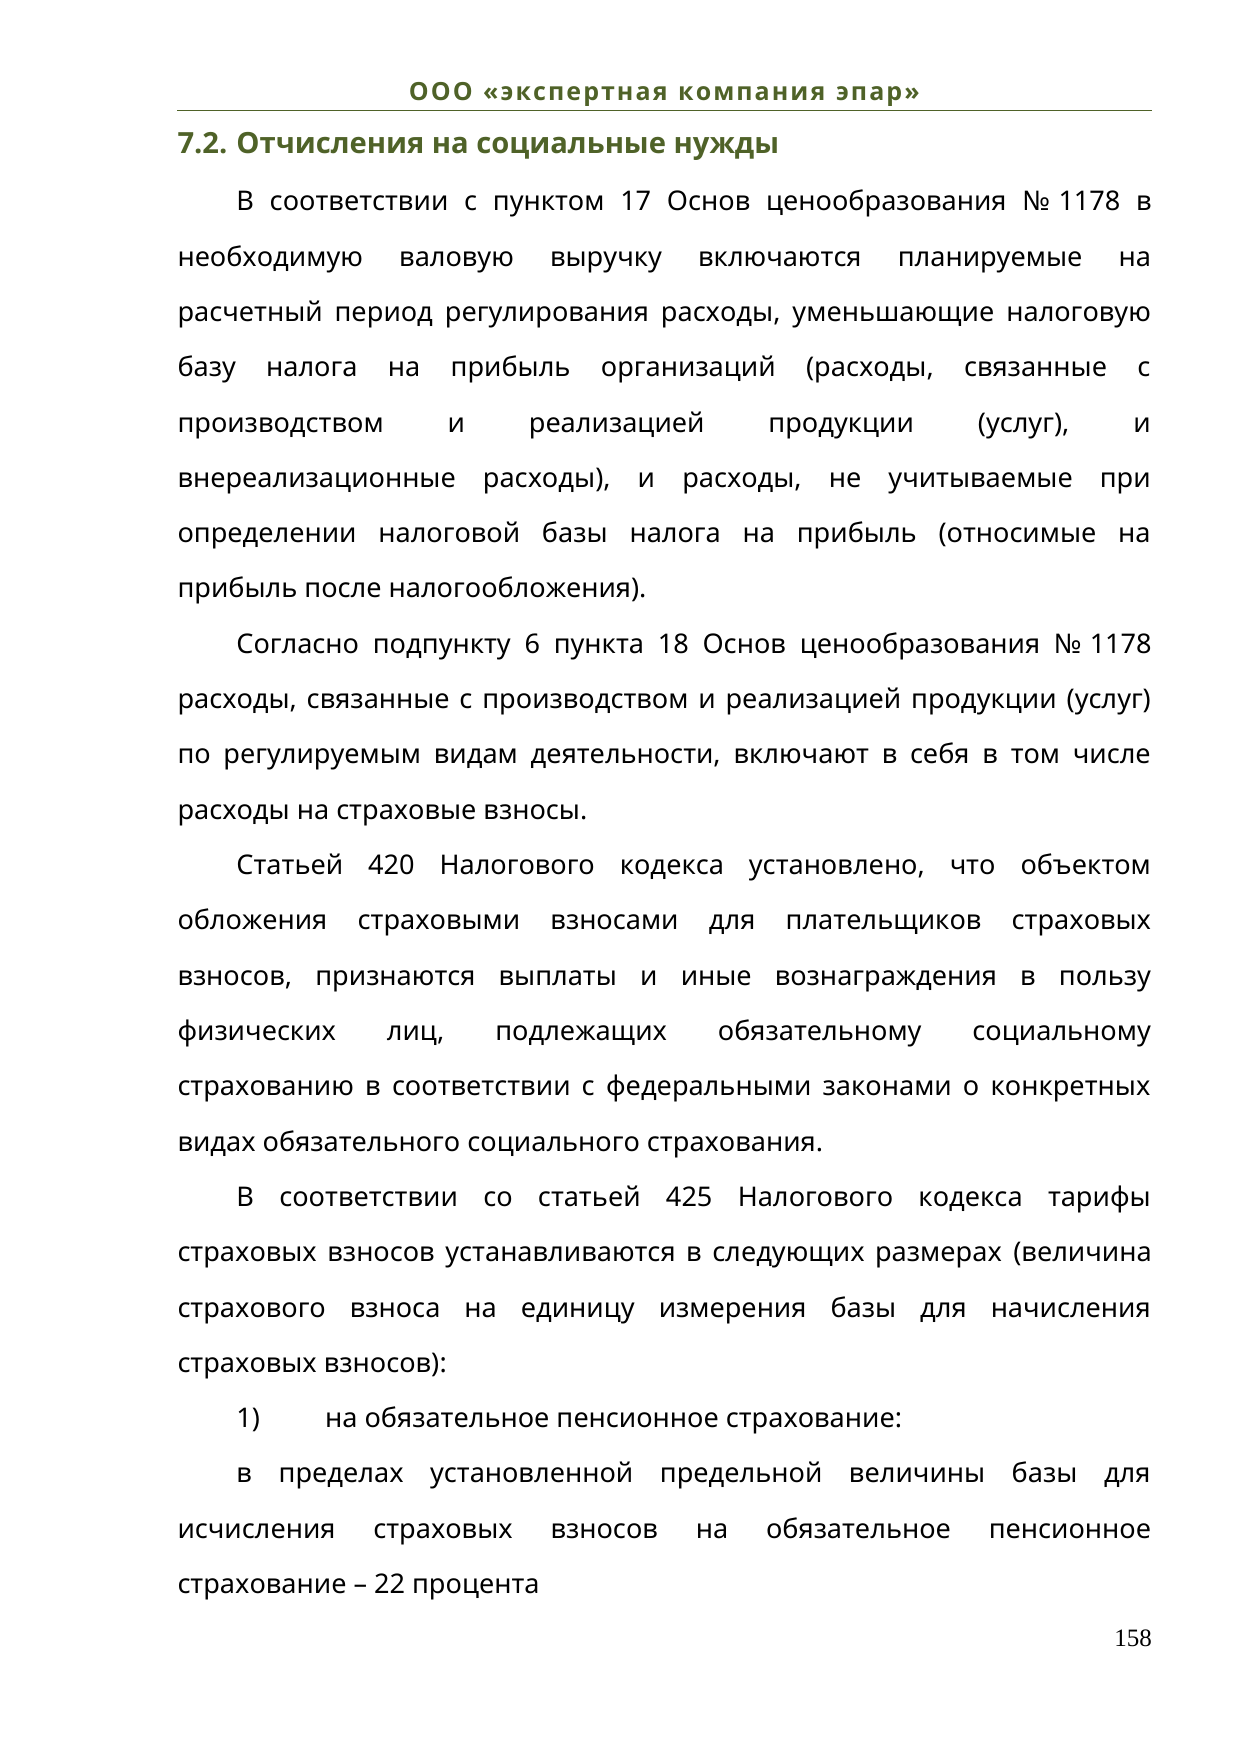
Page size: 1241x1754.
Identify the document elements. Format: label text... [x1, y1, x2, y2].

text 1) на обязательное пенсионное страхование: [177, 1399, 1152, 1436]
subtitle Отчисления на социальные нужды [177, 122, 1152, 162]
text Согласно подпункту 6 пункта 18 Основ ценообразования № 1178 расходы, связанные с производством и реализацией продукции (услуг) по регулируемым видам деятельности, включают в себя в том числе расходы на страховые взносы. [177, 624, 1152, 827]
text Статьей 420 Налогового кодекса установлено, что объектом обложения страховыми взносами для плательщиков страховых взносов, признаются выплаты и иные вознаграждения в пользу физических лиц, подлежащих обязательному социальному страхованию в соответствии с федеральными законами о конкретных видах обязательного социального страхования. [177, 846, 1152, 1159]
text в пределах установленной предельной величины базы для исчисления страховых взносов на обязательное пенсионное страхование – 22 процента [177, 1454, 1152, 1601]
text В соответствии со статьей 425 Налогового кодекса тарифы страховых взносов устанавливаются в следующих размерах (величина страхового взноса на единицу измерения базы для начисления страховых взносов): [177, 1177, 1152, 1380]
text В соответствии с пунктом 17 Основ ценообразования № 1178 в необходимую валовую выручку включаются планируемые на расчетный период регулирования расходы, уменьшающие налоговую базу налога на прибыль организаций (расходы, связанные с производством и реализацией продукции (услуг), и внереализационные расходы), и расходы, не учитываемые при определении налоговой базы налога на прибыль (относимые на прибыль после налогообложения). [177, 182, 1152, 606]
